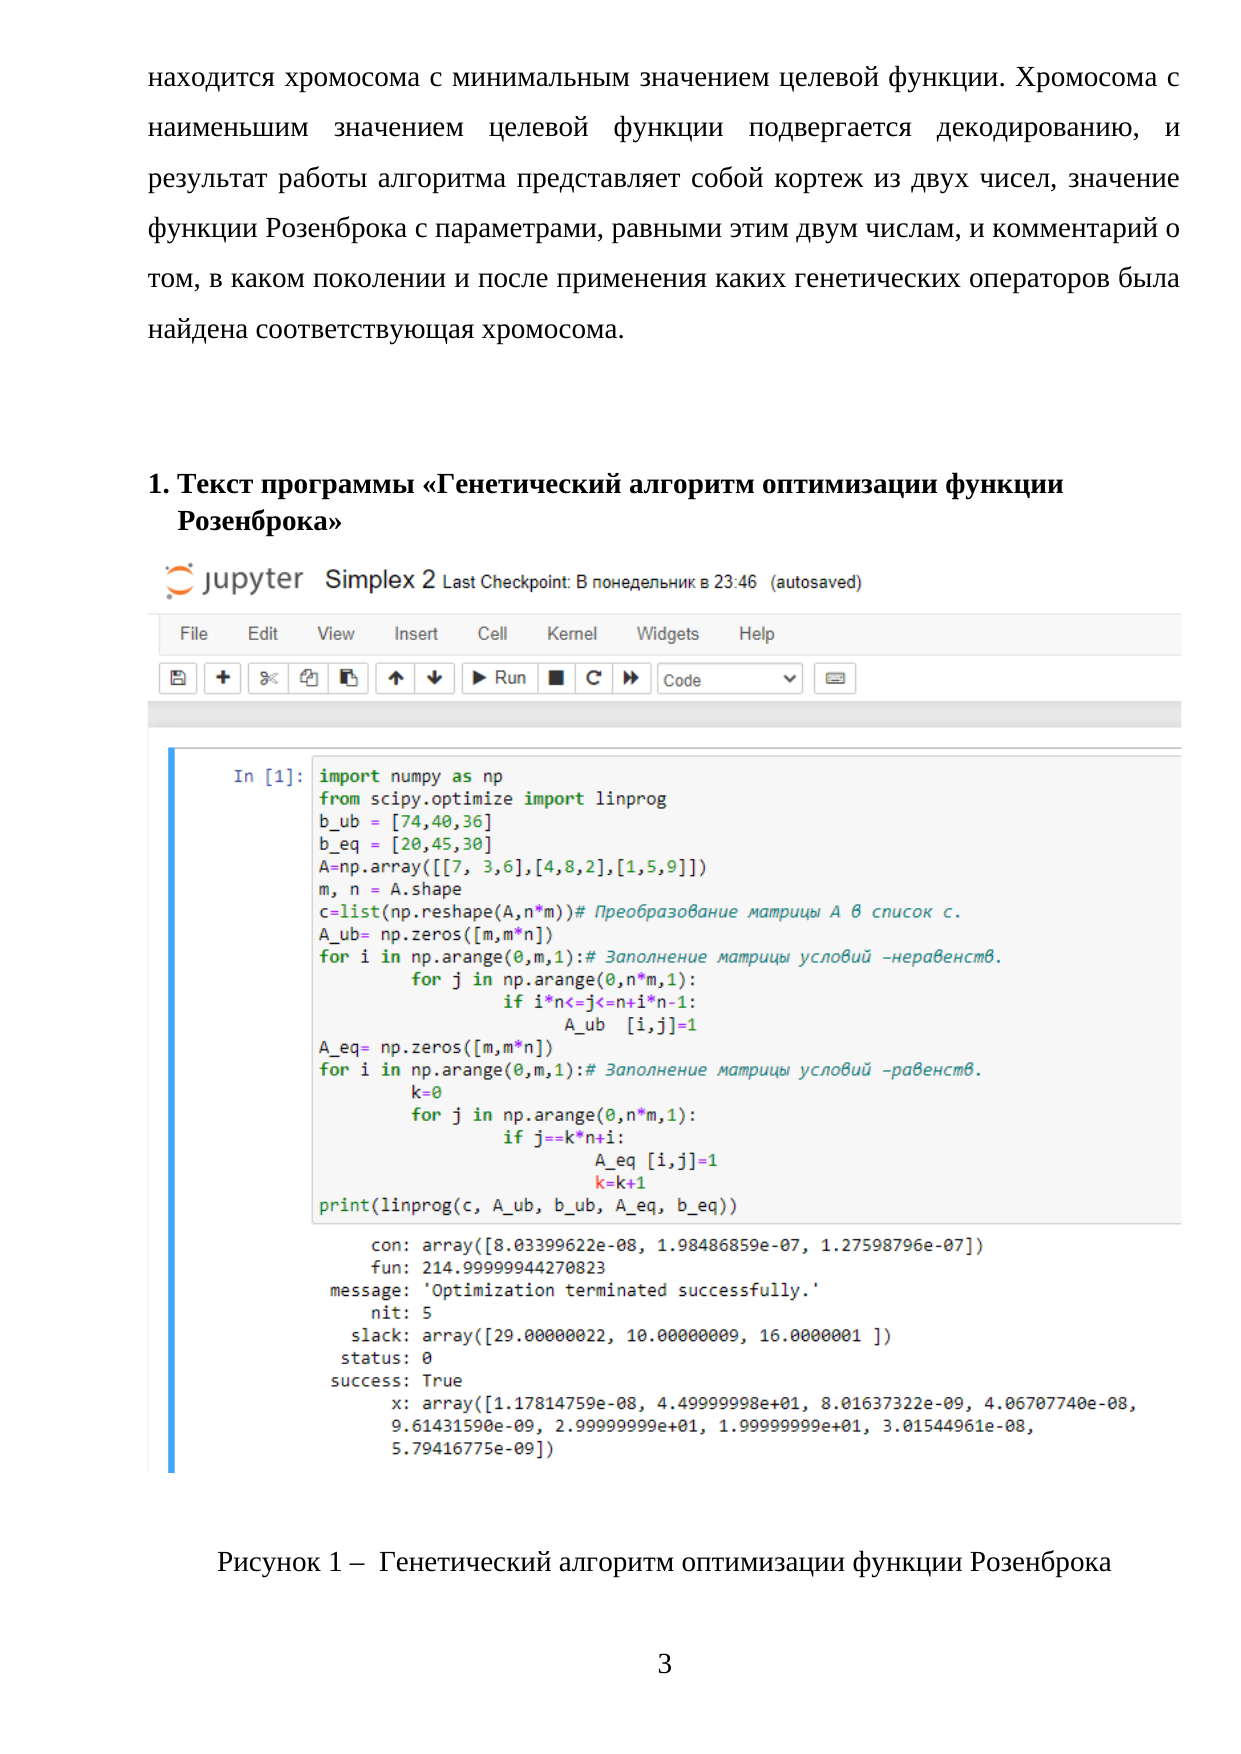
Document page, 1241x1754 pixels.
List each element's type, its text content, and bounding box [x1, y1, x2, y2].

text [148, 59, 1181, 344]
text 1. Текст программы «Генетический алгоритм оптимизации функции Розенброка» [148, 467, 1181, 536]
picture [147, 555, 1182, 1473]
text Рисунок 1 – Генетический алгоритм оптимизации функции Розенброка [148, 1544, 1181, 1578]
